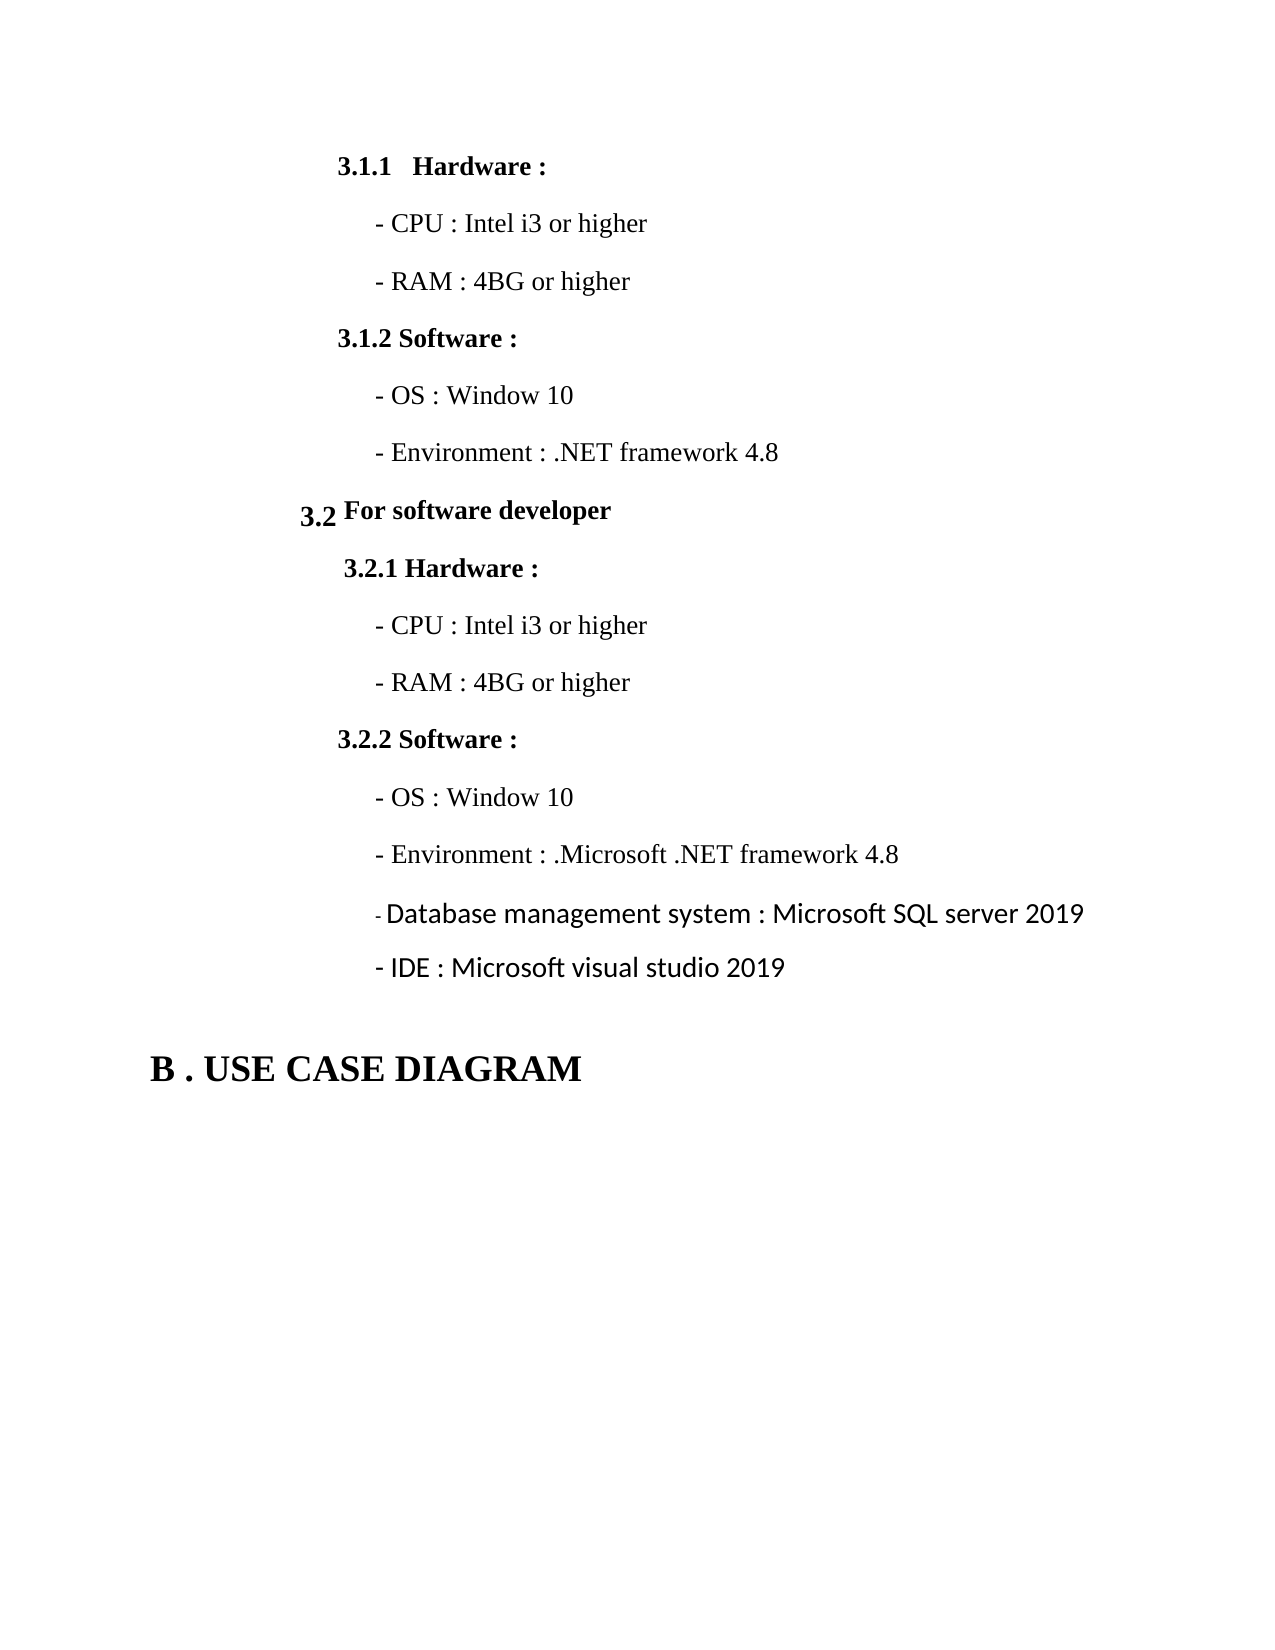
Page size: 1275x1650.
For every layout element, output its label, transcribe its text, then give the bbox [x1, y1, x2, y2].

list - CPU : Intel i3 or higher [337, 609, 1125, 647]
list For software developer [300, 494, 1125, 532]
list - Environment : .NET framework 4.8 [337, 436, 1125, 475]
text 3.2.1 Hardware : [344, 552, 1125, 590]
list 3.2.2 Software : [337, 723, 1125, 762]
text B . USE CASE DIAGRAM [150, 1047, 1125, 1097]
text - CPU : Intel i3 or higher [300, 207, 1125, 246]
list - Environment : .Microsoft .NET framework 4.8 [337, 838, 1125, 876]
list 3.1.2 Software : [337, 322, 1125, 360]
list - RAM : 4BG or higher [337, 666, 1125, 704]
list Hardware : [337, 150, 1125, 188]
text - RAM : 4BG or higher [300, 264, 1125, 303]
list - IDE : Microsoft visual studio 2019 [337, 949, 1125, 984]
list - OS : Window 10 [337, 379, 1125, 417]
list - OS : Window 10 [337, 781, 1125, 819]
list - Database management system : Microsoft SQL server 2019 [337, 895, 1125, 931]
